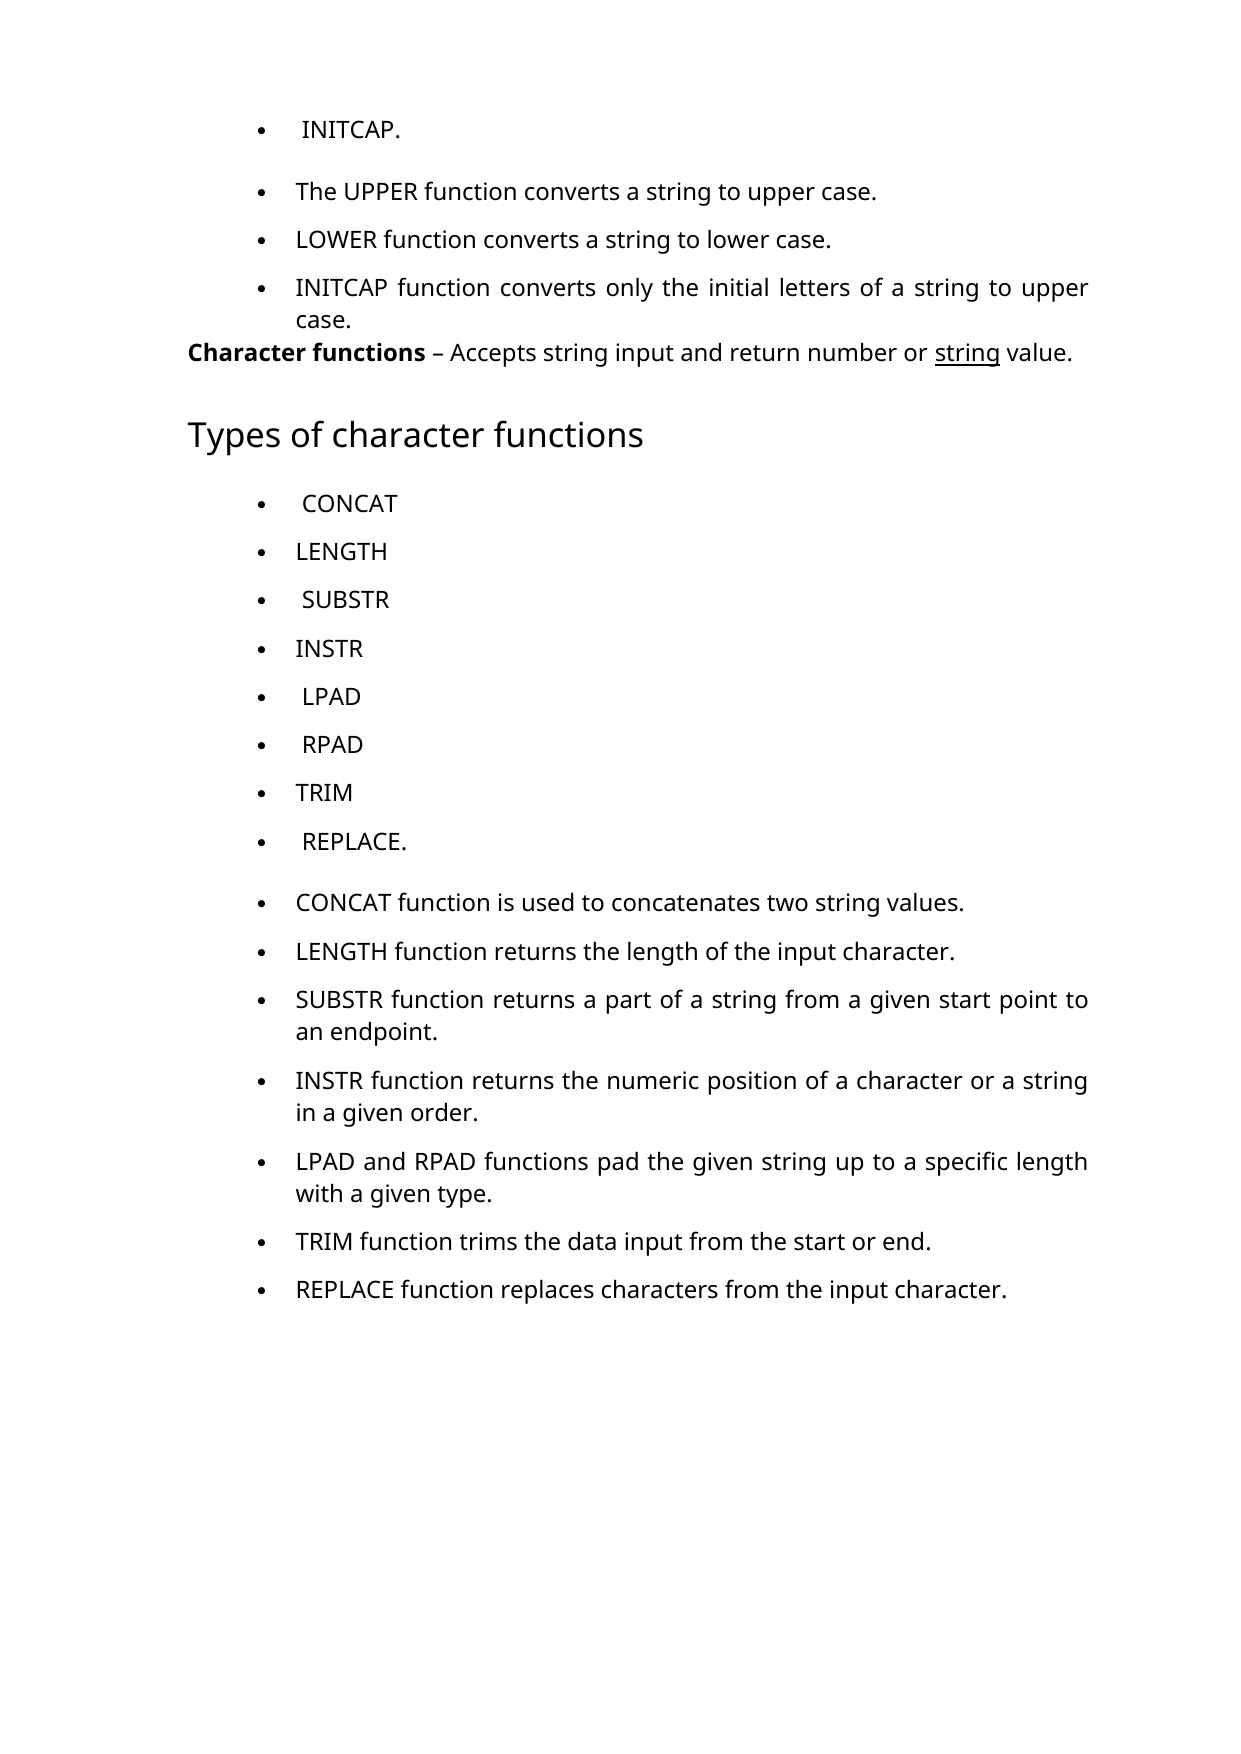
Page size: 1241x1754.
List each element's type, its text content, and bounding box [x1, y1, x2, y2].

list LENGTH [258, 535, 1090, 568]
list CONCAT [258, 487, 1090, 519]
text Character functions – Accepts string input and return number or string value. [187, 336, 1090, 368]
list REPLACE. [258, 824, 1090, 857]
list TRIM function trims the data input from the start or end. [258, 1225, 1090, 1258]
list The UPPER function converts a string to upper case. [258, 174, 1090, 207]
list CONCAT function is used to concatenates two string values. [258, 886, 1090, 919]
list INSTR function returns the numeric position of a character or a string in a given order. [258, 1063, 1090, 1129]
list LPAD and RPAD functions pad the given string up to a specific length with a given type. [258, 1144, 1090, 1209]
list SUBSTR function returns a part of a string from a given start point to an endpoint. [258, 983, 1090, 1048]
list LENGTH function returns the length of the input character. [258, 934, 1090, 967]
list LPAD [258, 680, 1090, 712]
list TRIM [258, 776, 1090, 809]
subtitle Types of character functions [187, 411, 1090, 458]
list INSTR [258, 631, 1090, 664]
list INITCAP. [258, 112, 1090, 145]
list SUBSTR [258, 583, 1090, 616]
list RPAD [258, 728, 1090, 761]
list INITCAP function converts only the initial letters of a string to upper case. [258, 271, 1090, 336]
list REPLACE function replaces characters from the input character. [258, 1273, 1090, 1306]
list LOWER function converts a string to lower case. [258, 222, 1090, 255]
